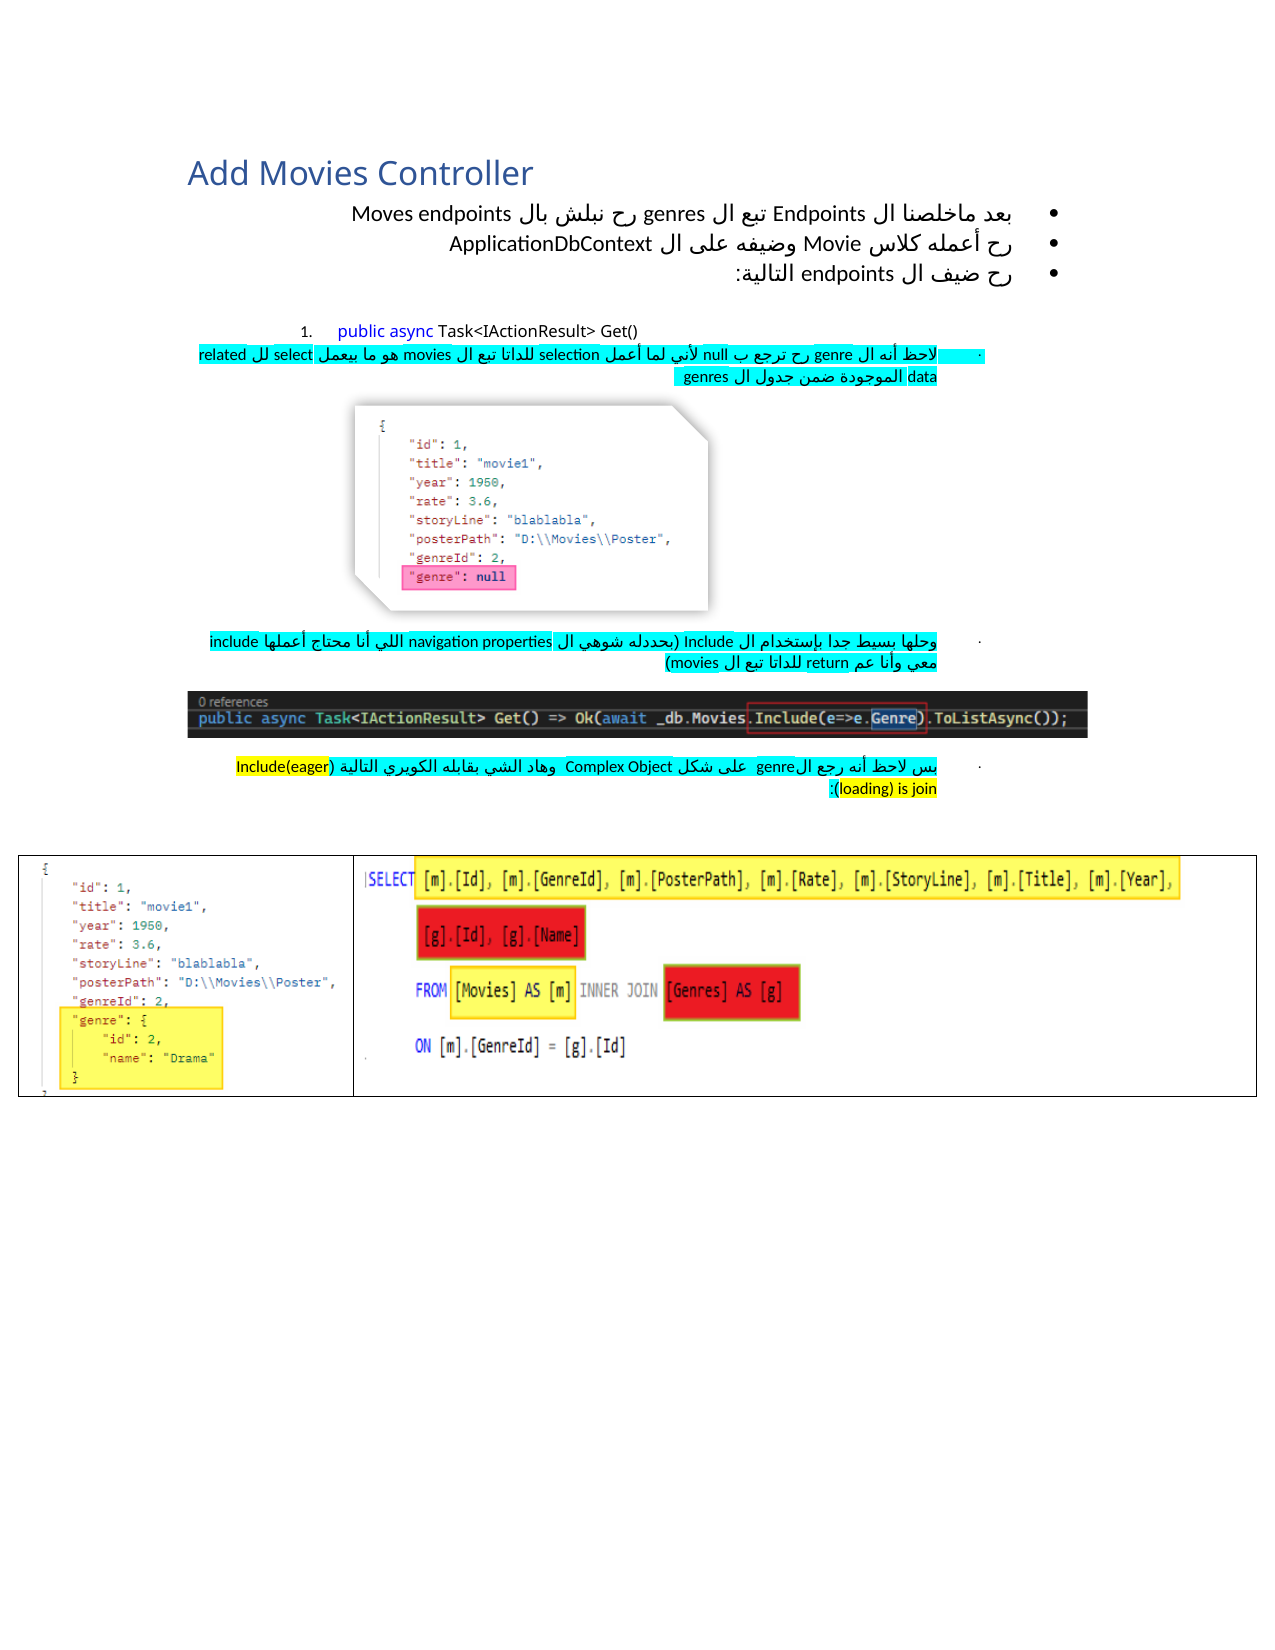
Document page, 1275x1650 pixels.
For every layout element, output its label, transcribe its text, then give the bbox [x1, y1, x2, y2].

picture [187, 691, 1088, 738]
table_header [354, 856, 1256, 1096]
list public async Task<IActionResult> Get() [300, 320, 1087, 342]
table_header [19, 856, 30, 1096]
list بس لاحظ أنه رجع الgenre على شكل Complex Object وهاد الشي بقابله الكويري التالية (Include(eager loading) is join): [187, 756, 975, 798]
picture [370, 421, 693, 596]
picture [364, 856, 1195, 1091]
table_header [342, 856, 353, 1096]
list رح أعمله كلاس Movie وضيفه على ال ApplicationDbContext [187, 229, 1050, 257]
list بعد ماخلصنا ال Endpoints تبع ال genres رح نبلش بال Moves endpoints [187, 199, 1050, 227]
list رح ضيف ال endpoints التالية: [187, 259, 1050, 287]
list لاحظ أنه ال genre رح ترجع ب null لأني لما أعمل selection للداتا تبع ال movies هو ما بيعمل select لل related data الموجودة ضمن جدول ال genres [187, 344, 975, 386]
subtitle Add Movies Controller [187, 150, 1087, 195]
list وحلها بسيط جدا بإستخدام ال Include (بحددله شوهي ال navigation properties اللي أنا محتاج أعملها include معي وأنا عم return للداتا تبع ال movies) [187, 631, 975, 673]
picture [30, 856, 342, 1096]
